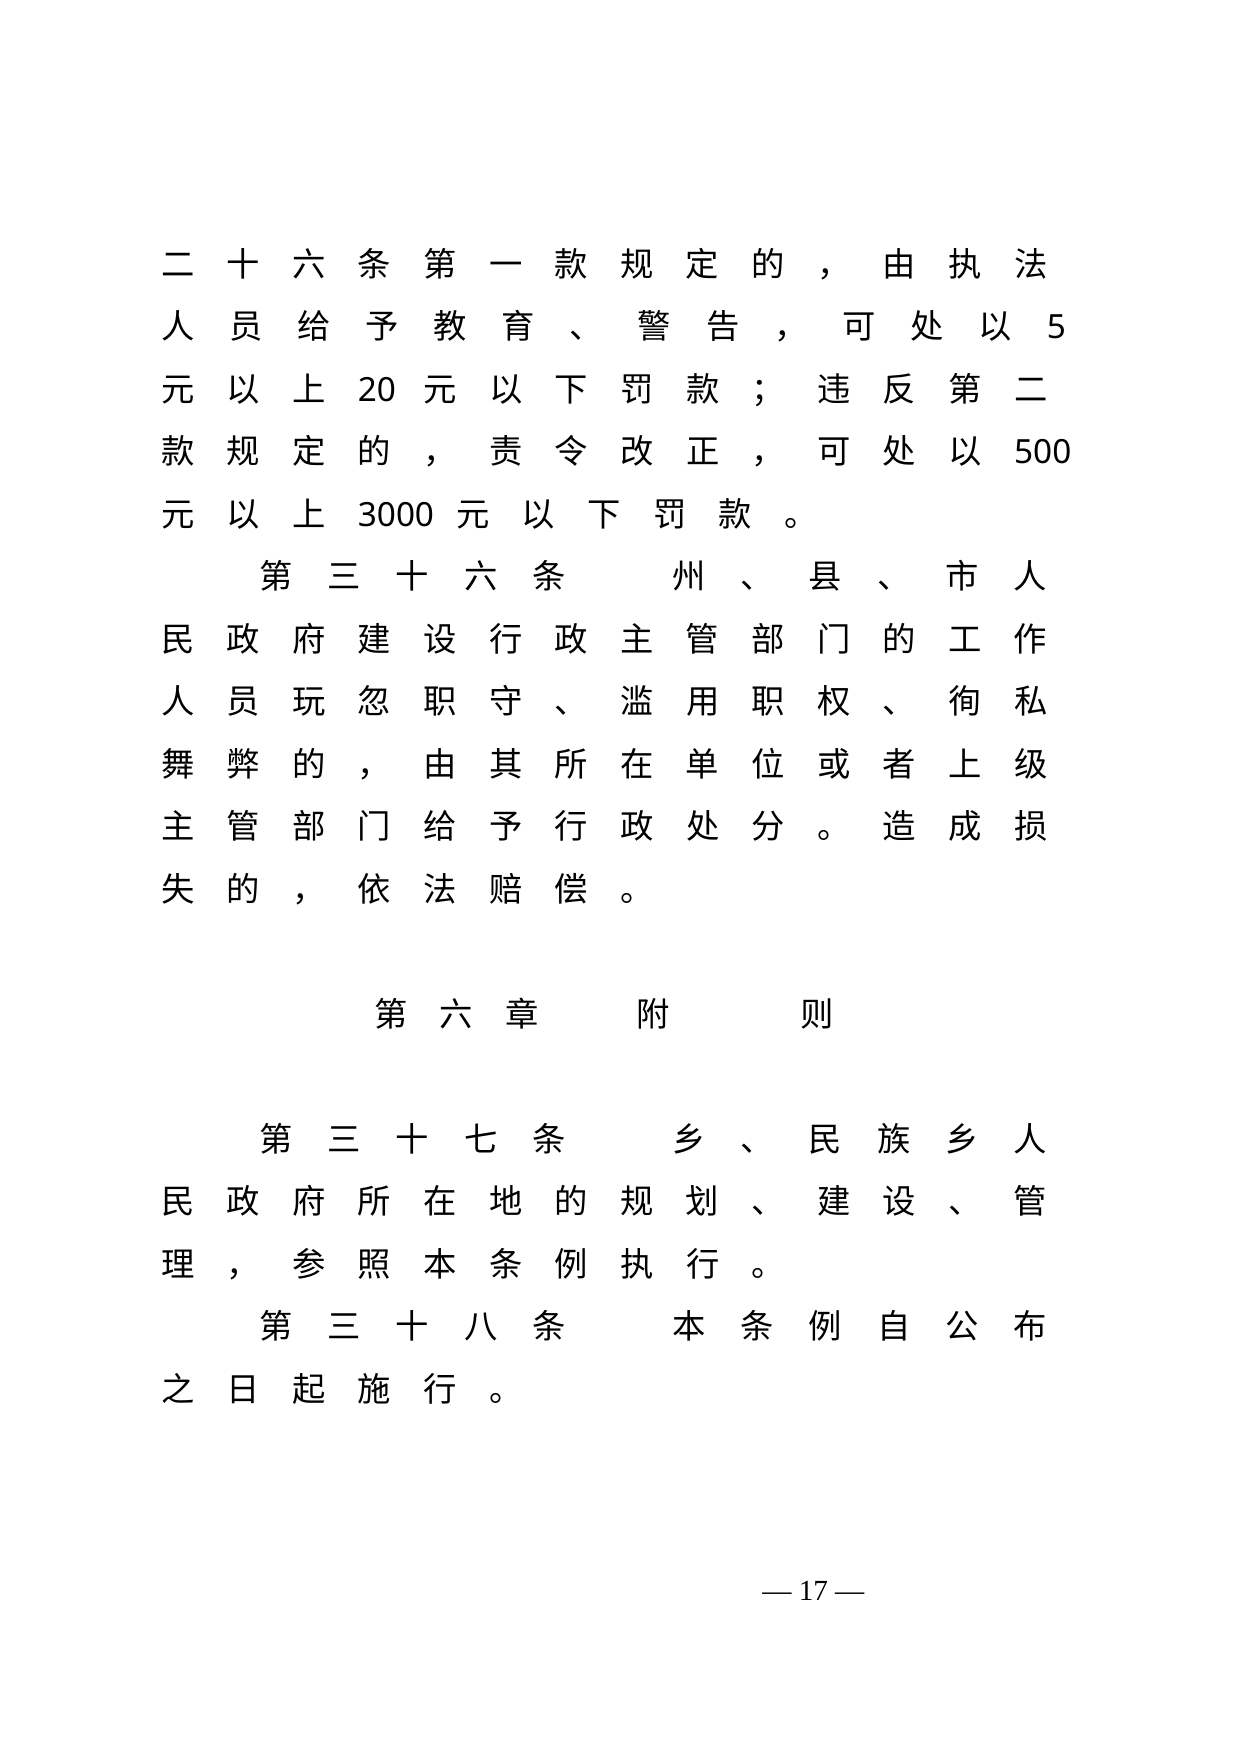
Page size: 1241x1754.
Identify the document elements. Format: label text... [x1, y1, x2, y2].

text 第六章 附 则 [161, 981, 1079, 1043]
text 第三十六条 州、县、市人民政府建设行政主管部门的工作人员玩忽职守、滥用职权、徇私舞弊的，由其所在单位或者上级主管部门给予行政处分。造成损失的，依法赔偿。 [161, 543, 1079, 918]
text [161, 231, 1079, 543]
text 第三十七条 乡、民族乡人民政府所在地的规划、建设、管理，参照本条例执行。 [161, 1106, 1079, 1293]
text 第三十八条 本条例自公布之日起施行。 [161, 1293, 1079, 1418]
